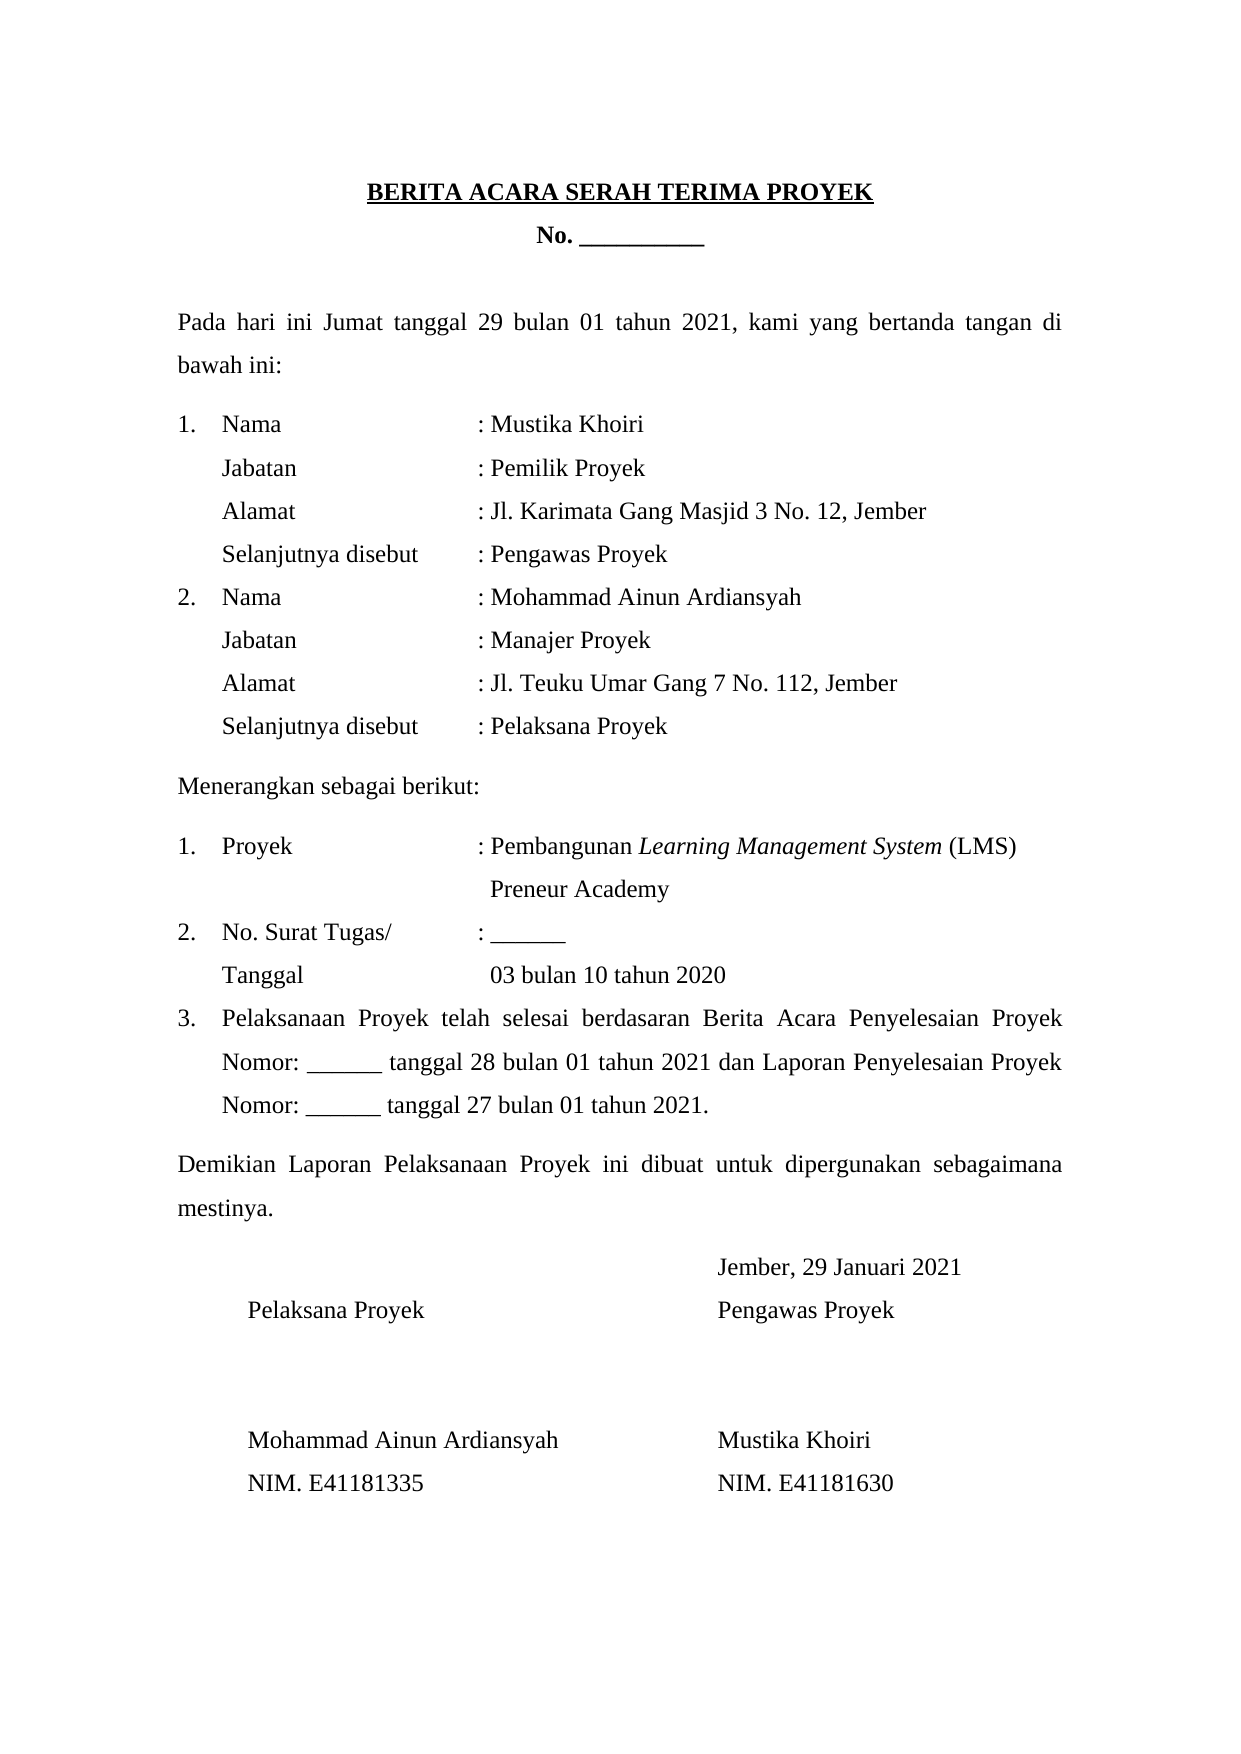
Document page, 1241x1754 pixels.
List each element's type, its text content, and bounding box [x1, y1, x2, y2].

text Demikian Laporan Pelaksanaan Proyek ini dibuat untuk dipergunakan sebagaimana mestinya. [177, 1149, 1063, 1221]
table_header Jember, 29 Januari 2021 Pengawas Proyek Mustika Khoiri NIM. E41181630 [706, 1253, 1063, 1510]
list Selanjutnya disebut : Pelaksana Proyek [222, 711, 1063, 740]
table_header Pelaksana Proyek Mohammad Ainun Ardiansyah NIM. E41181335 [236, 1253, 706, 1510]
list Pelaksanaan Proyek telah selesai berdasaran Berita Acara Penyelesaian Proyek Nomor: ______ tanggal 28 bulan 01 tahun 2021 dan Laporan Penyelesaian Proyek Nomor: ______ tanggal 27 bulan 01 tahun 2021. [177, 1003, 1063, 1118]
text Pada hari ini Jumat tanggal 29 bulan 01 tahun 2021, kami yang bertanda tangan di bawah ini: [177, 307, 1063, 378]
list Alamat : Jl. Teuku Umar Gang 7 No. 112, Jember [222, 668, 1063, 697]
list No. Surat Tugas/ : ______ [177, 917, 1063, 946]
list Alamat : Jl. Karimata Gang Masjid 3 No. 12, Jember [222, 496, 1063, 524]
list Preneur Academy [447, 874, 1063, 903]
list Jabatan : Manajer Proyek [222, 625, 1063, 654]
text Menerangkan sebagai berikut: [177, 771, 1063, 800]
list Tanggal 03 bulan 10 tahun 2020 [222, 960, 1063, 989]
list Proyek : Pembangunan Learning Management System (LMS) [177, 831, 1063, 860]
list Nama : Mohammad Ainun Ardiansyah [177, 582, 1063, 611]
list Selanjutnya disebut : Pengawas Proyek [222, 539, 1063, 568]
list Nama : Mustika Khoiri [177, 409, 1063, 438]
list Jabatan : Pemilik Proyek [222, 453, 1063, 481]
text No. __________ [177, 220, 1063, 249]
text BERITA ACARA SERAH TERIMA PROYEK [177, 177, 1063, 206]
